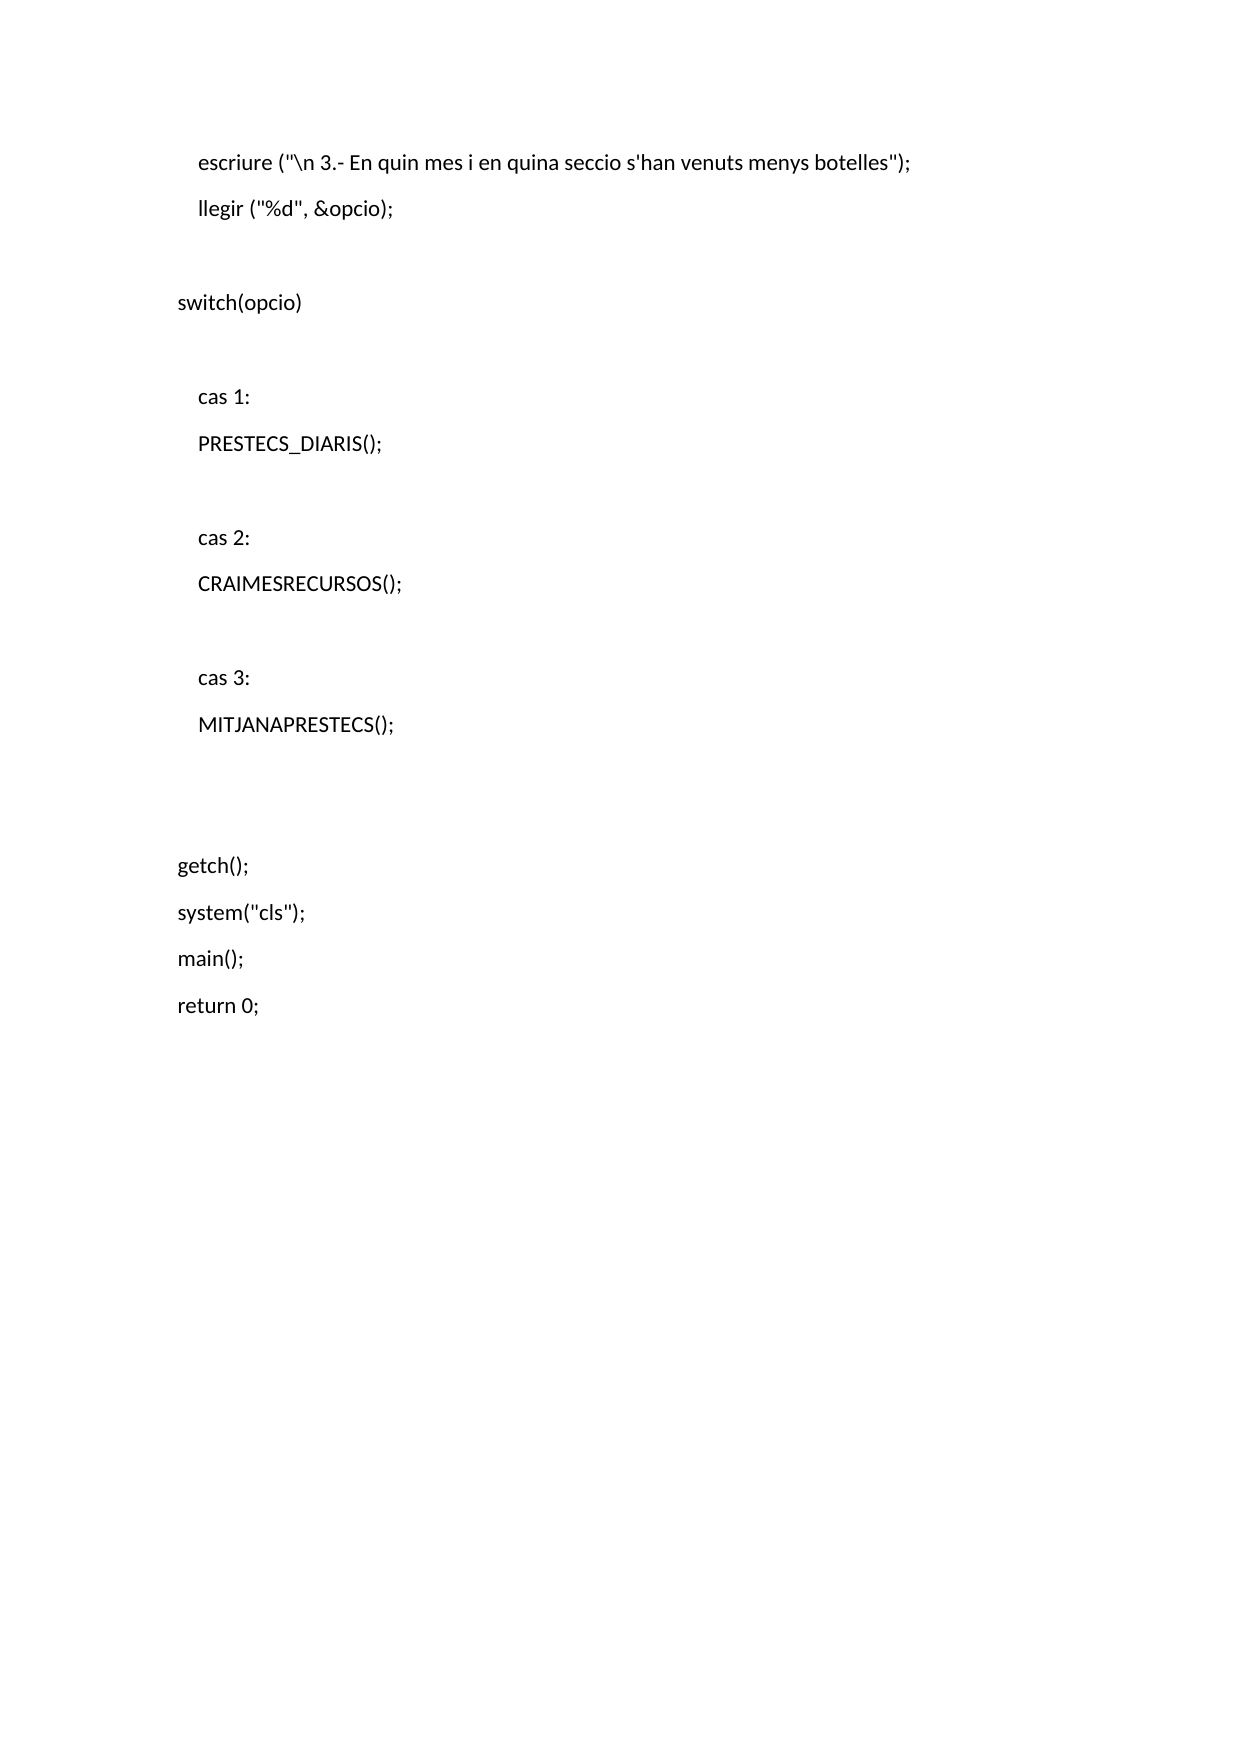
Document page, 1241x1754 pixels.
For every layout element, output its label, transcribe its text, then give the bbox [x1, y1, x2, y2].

text MITJANAPRESTECS(); [177, 710, 1063, 738]
text switch(opcio) [177, 288, 1063, 316]
text cas 2: [177, 523, 1063, 551]
text getch(); [177, 851, 1063, 879]
text cas 1: [177, 382, 1063, 410]
text cas 3: [177, 663, 1063, 691]
text system("cls"); [177, 898, 1063, 926]
text escriure ("\n 3.- En quin mes i en quina seccio s'han venuts menys botelles"); [177, 148, 1063, 176]
text main(); [177, 944, 1063, 972]
text CRAIMESRECURSOS(); [177, 569, 1063, 597]
text return 0; [177, 991, 1063, 1019]
text PRESTECS_DIARIS(); [177, 429, 1063, 457]
text llegir ("%d", &opcio); [177, 194, 1063, 222]
